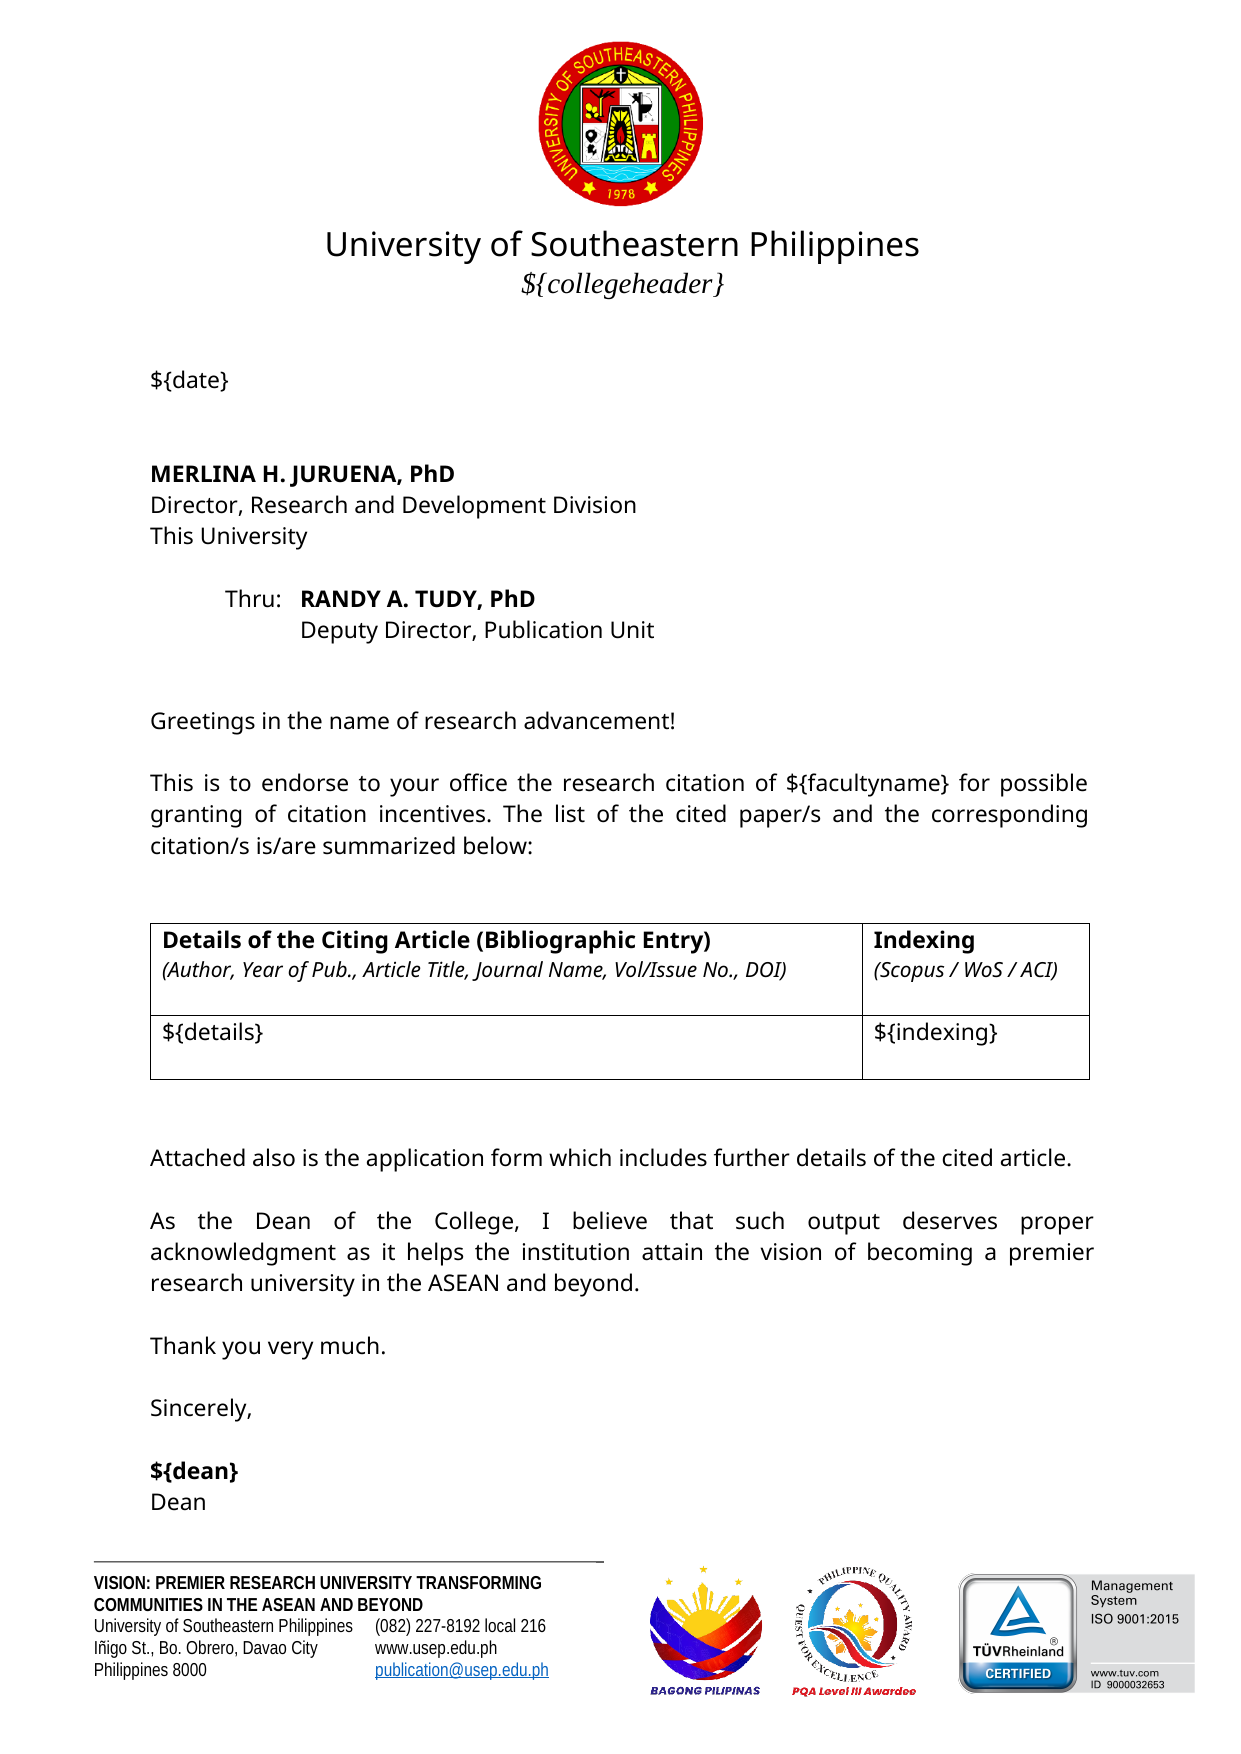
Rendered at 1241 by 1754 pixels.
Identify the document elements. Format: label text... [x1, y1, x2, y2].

table_header Details of the Citing Article (Bibliographic Entry) (Author, Year of Pub., Article Title, Journal Name, Vol/Issue No., DOI) [151, 924, 862, 1015]
text This University [150, 520, 1090, 552]
text Deputy Director, Publication Unit [150, 614, 1090, 645]
table_cell ${indexing} [863, 1016, 1089, 1079]
text MERLINA H. JURUENA, PhD [150, 458, 1090, 489]
picture [640, 1563, 769, 1699]
text ${dean} [150, 1455, 1045, 1486]
text Thank you very much. [150, 1330, 1095, 1361]
picture [783, 1563, 923, 1699]
text ${date} [150, 364, 1090, 395]
text Sincerely, [150, 1392, 1045, 1424]
text Attached also is the application form which includes further details of the cited article. [150, 1142, 1095, 1174]
text Director, Research and Development Division [150, 489, 1090, 520]
picture [537, 40, 704, 207]
picture [958, 1573, 1196, 1694]
table_cell ${details} [151, 1016, 862, 1079]
text Greetings in the name of research advancement! [150, 704, 1090, 736]
text Dean [150, 1486, 1045, 1517]
text Thru: RANDY A. TUDY, PhD [150, 583, 1090, 614]
table_header Indexing (Scopus / WoS / ACI) [863, 924, 1089, 1015]
text This is to endorse to your office the research citation of ${facultyname} for possible granting of citation incentives. The list of the cited paper/s and the corresponding citation/s is/are summarized below: [150, 767, 1090, 861]
text As the Dean of the College, I believe that such output deserves proper acknowledgment as it helps the institution attain the vision of becoming a premier research university in the ASEAN and beyond. [150, 1205, 1095, 1299]
